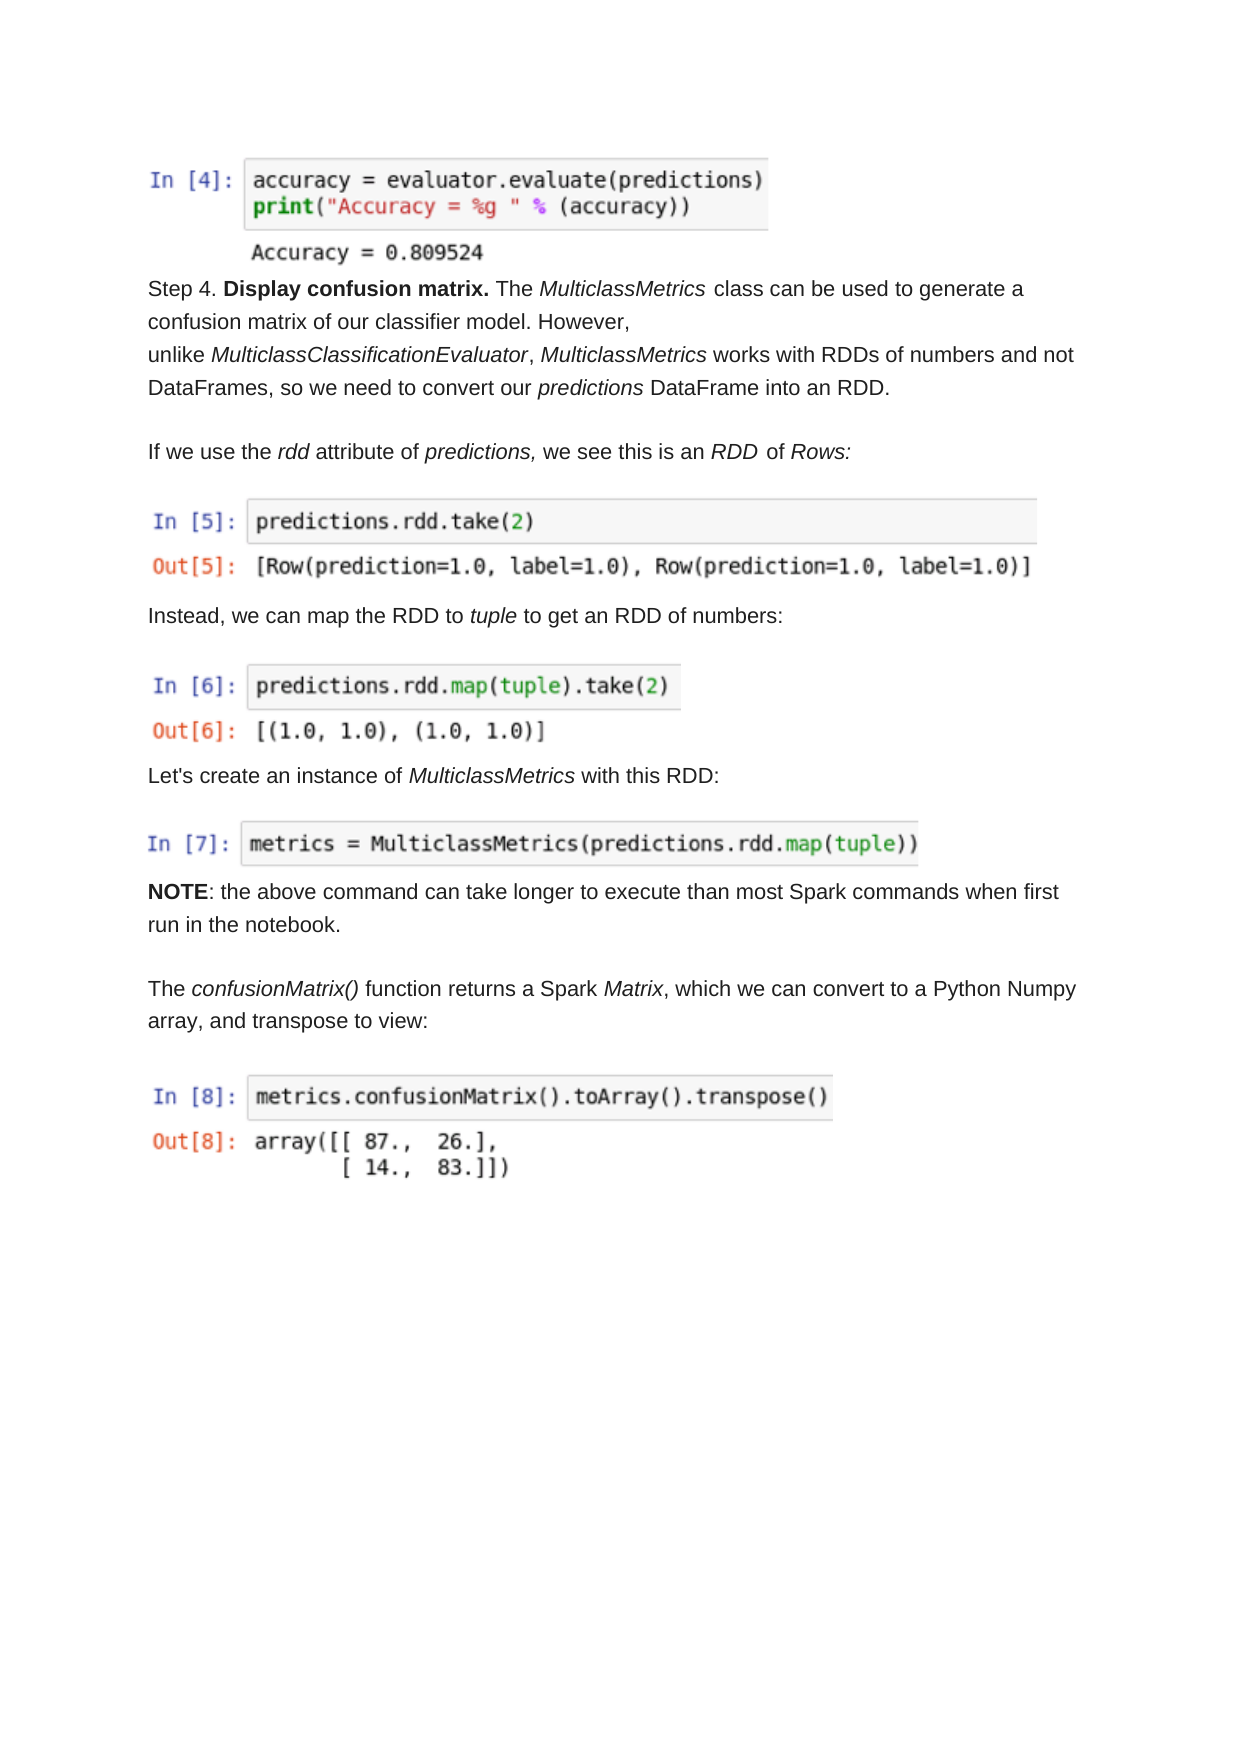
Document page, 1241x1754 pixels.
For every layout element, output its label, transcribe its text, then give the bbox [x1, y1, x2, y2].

text If we use the rdd attribute of predictions, we see this is an RDD of Rows: [148, 431, 1093, 464]
text NOTE: the above command can take longer to execute than most Spark commands when first run in the notebook. [148, 871, 1093, 937]
text Step 4. Display confusion matrix. The MulticlassMetrics class can be used to generate a confusion matrix of our classifier model. However, unlike MulticlassClassificationEvaluator, MulticlassMetrics works with RDDs of numbers and not DataFrames, so we need to convert our predictions DataFrame into an RDD. [148, 268, 1093, 400]
text The confusionMatrix() function returns a Spark Matrix, which we can convert to a Python Numpy array, and transpose to view: [148, 968, 1093, 1033]
text Instead, we can map the RDD to tuple to get an RDD of numbers: [148, 595, 1093, 628]
picture [147, 1064, 833, 1186]
picture [147, 659, 681, 755]
picture [147, 495, 1038, 595]
text Let's create an instance of MulticlassMetrics with this RDD: [148, 755, 1093, 788]
picture [147, 147, 769, 269]
picture [147, 818, 919, 871]
